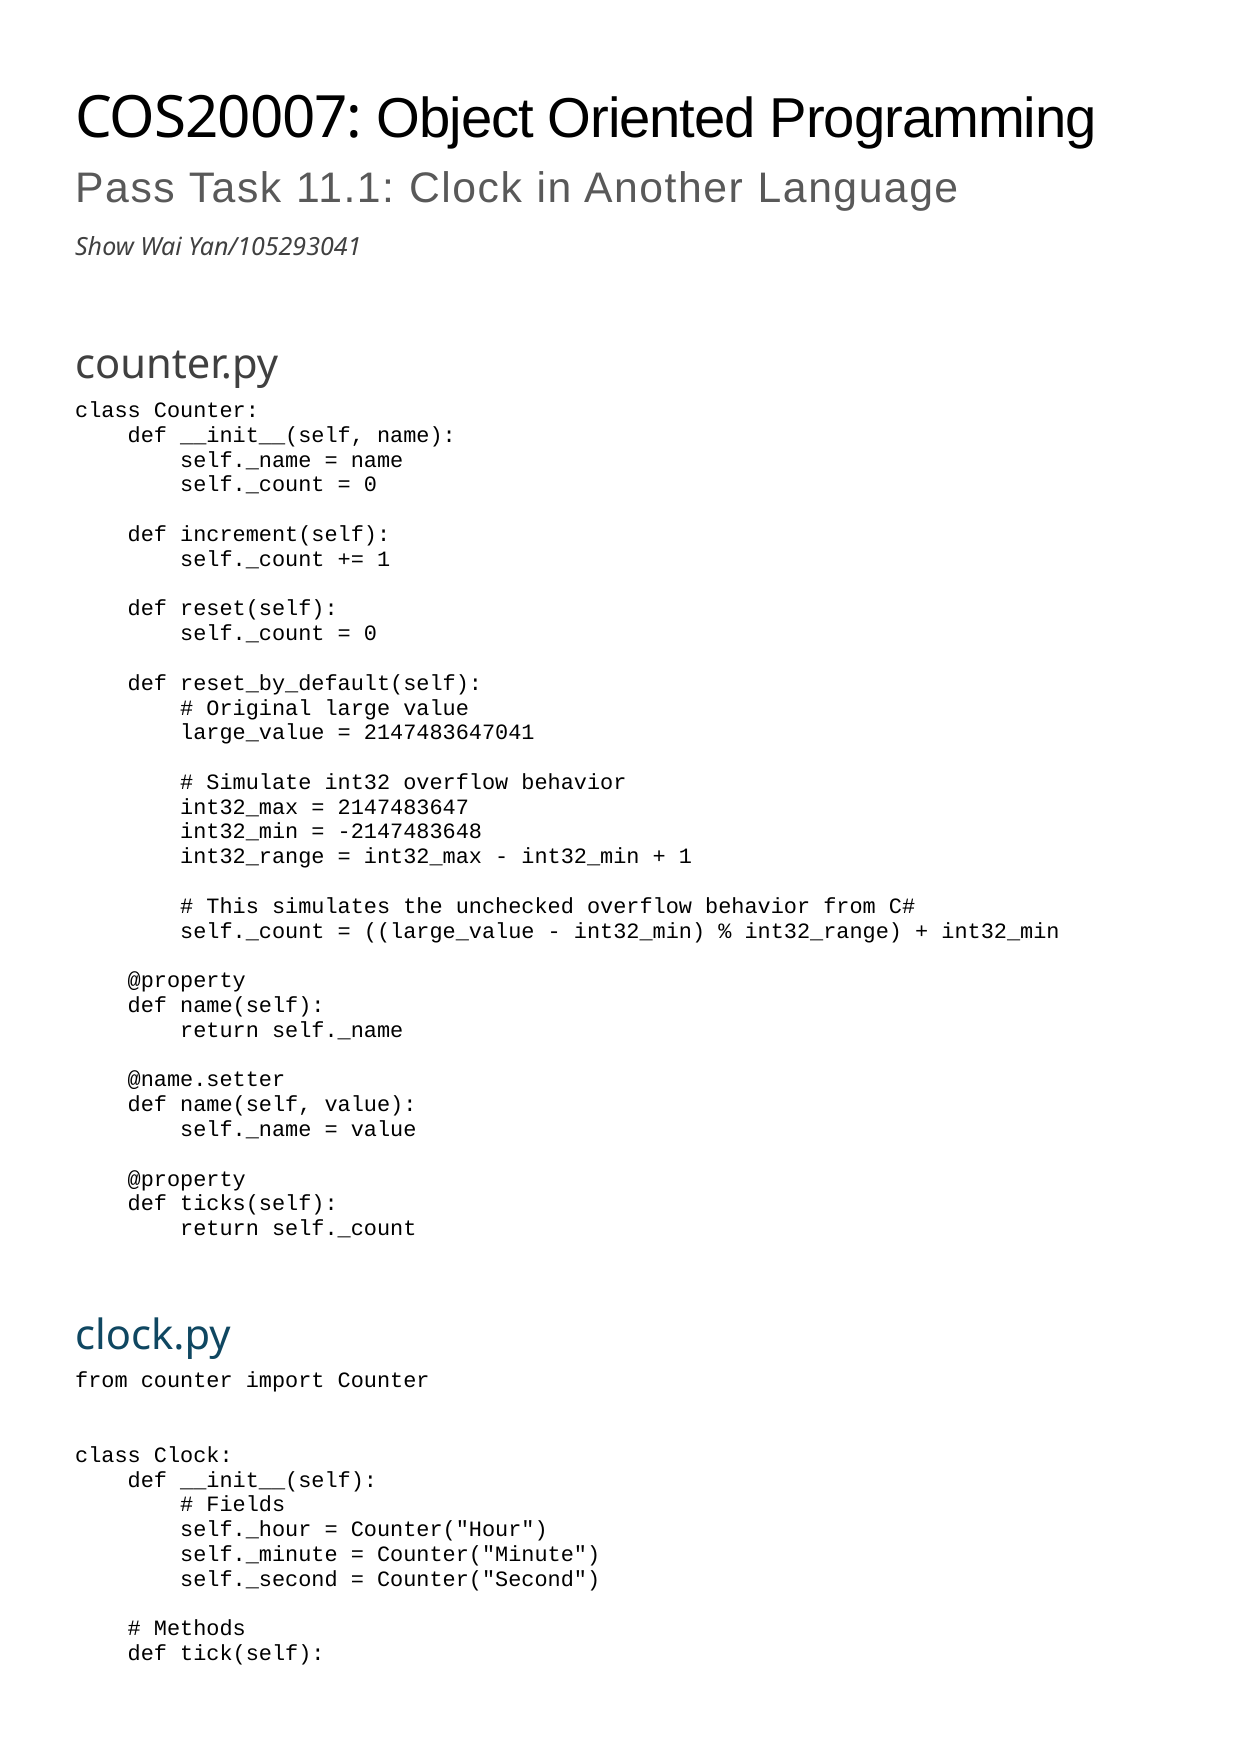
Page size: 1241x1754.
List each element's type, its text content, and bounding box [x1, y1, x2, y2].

text # Original large value [75, 697, 1165, 722]
text def increment(self): [75, 523, 1165, 548]
text def reset(self): [75, 598, 1165, 622]
text self._name = name [75, 449, 1165, 474]
subtitle counter.py [75, 334, 1165, 391]
subtitle Pass Task 11.1: Clock in Another Language [75, 163, 1165, 212]
text def ticks(self): [75, 1193, 1165, 1217]
text return self._count [75, 1217, 1165, 1242]
text @property [75, 1168, 1165, 1193]
text class Clock: [75, 1444, 1165, 1469]
text # Methods [75, 1617, 1165, 1642]
title COS20007: Object Oriented Programming [75, 75, 1165, 154]
text def __init__(self, name): [75, 424, 1165, 449]
text int32_max = 2147483647 [75, 796, 1165, 821]
text self._count = ((large_value - int32_min) % int32_range) + int32_min [75, 920, 1165, 945]
text def name(self): [75, 994, 1165, 1019]
text def reset_by_default(self): [75, 672, 1165, 697]
text def name(self, value): [75, 1093, 1165, 1118]
text def tick(self): [75, 1642, 1165, 1667]
text Show Wai Yan/105293041 [75, 228, 1165, 263]
text int32_min = -2147483648 [75, 821, 1165, 846]
text class Counter: [75, 399, 1165, 424]
text # Fields [75, 1493, 1165, 1518]
text from counter import Counter [75, 1369, 1165, 1394]
text @property [75, 969, 1165, 994]
text @name.setter [75, 1069, 1165, 1093]
subtitle clock.py [75, 1304, 1165, 1361]
text self._count = 0 [75, 622, 1165, 647]
text self._count = 0 [75, 474, 1165, 498]
text int32_range = int32_max - int32_min + 1 [75, 846, 1165, 870]
text self._hour = Counter("Hour") [75, 1518, 1165, 1543]
text self._second = Counter("Second") [75, 1568, 1165, 1593]
text large_value = 2147483647041 [75, 722, 1165, 746]
text self._minute = Counter("Minute") [75, 1543, 1165, 1568]
text # Simulate int32 overflow behavior [75, 771, 1165, 796]
text # This simulates the unchecked overflow behavior from C# [75, 895, 1165, 920]
text def __init__(self): [75, 1469, 1165, 1493]
text self._count += 1 [75, 548, 1165, 573]
text return self._name [75, 1019, 1165, 1044]
text self._name = value [75, 1118, 1165, 1143]
